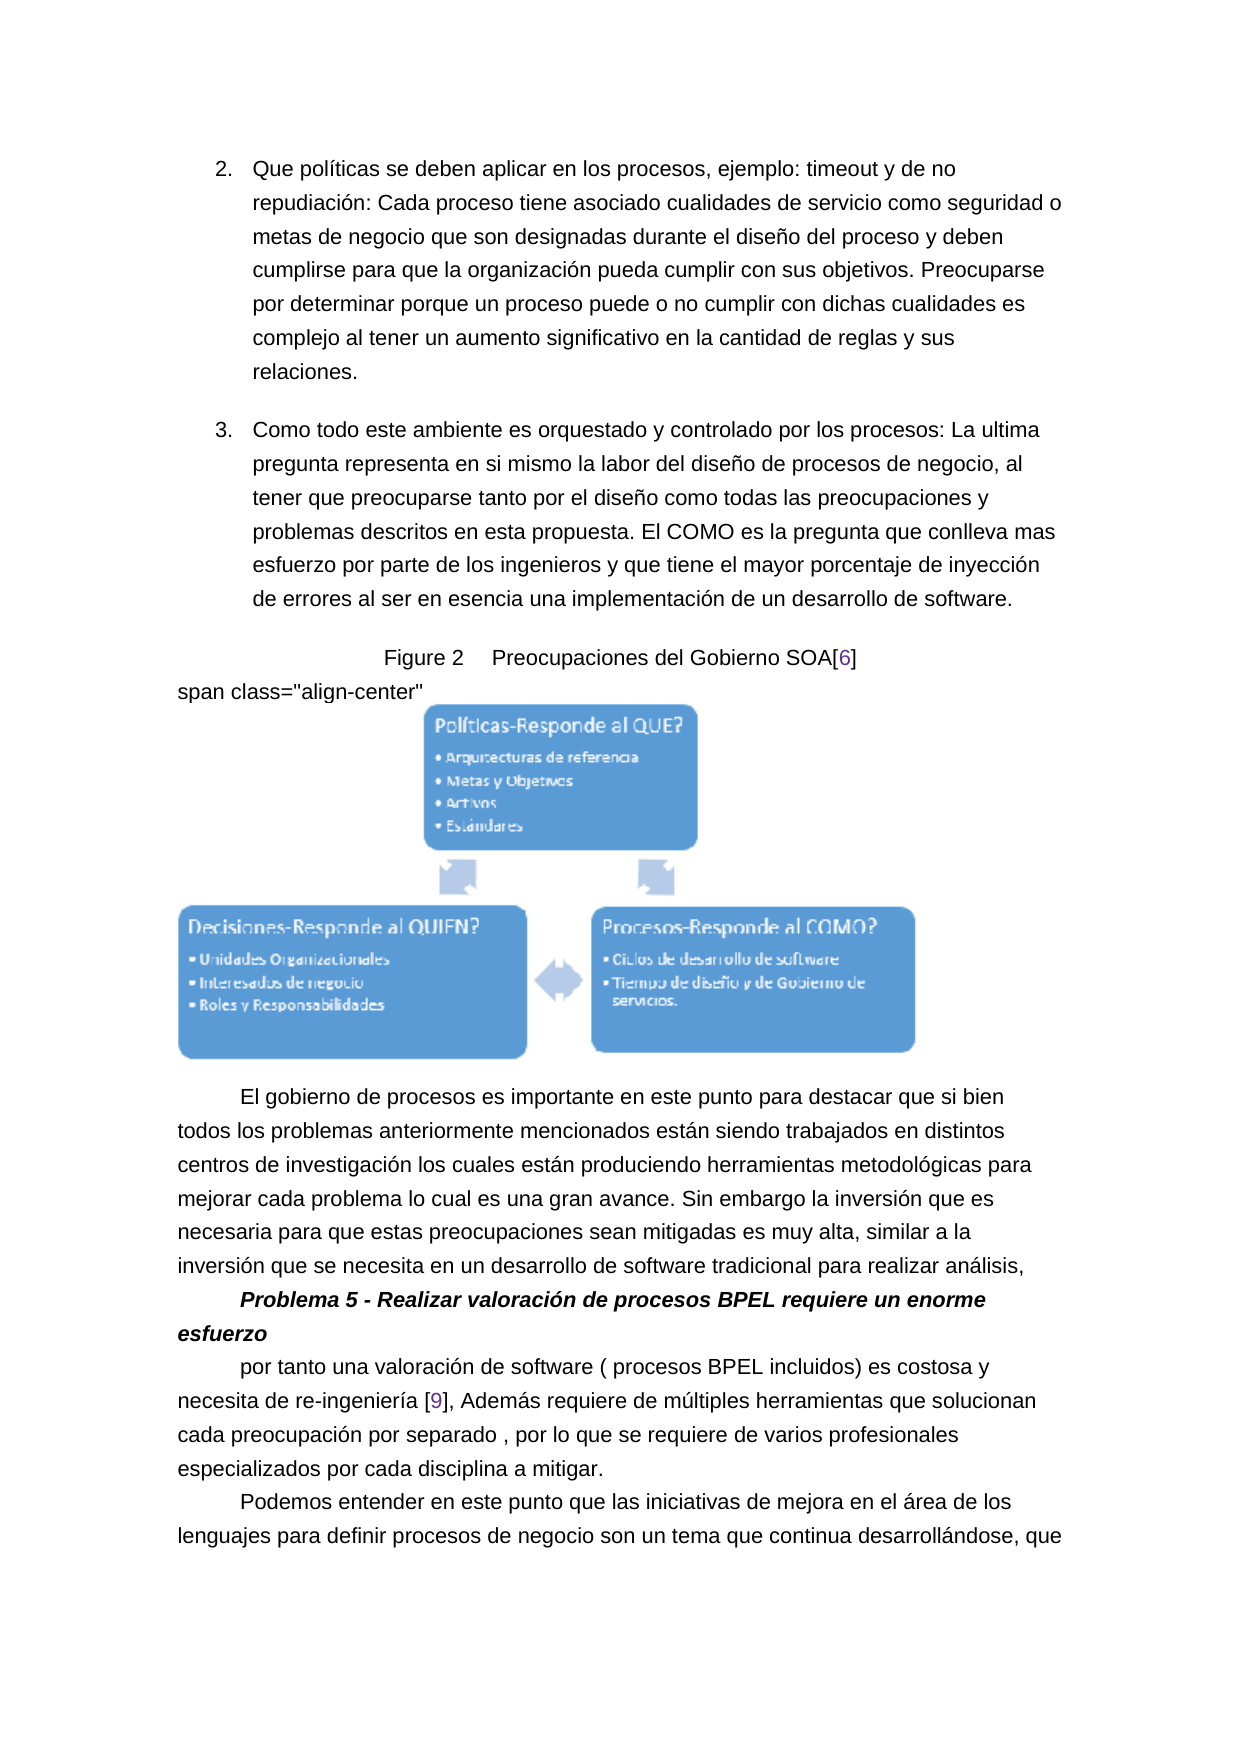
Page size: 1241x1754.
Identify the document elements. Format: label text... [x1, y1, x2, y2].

picture [177, 703, 917, 1064]
list Que políticas se deben aplicar en los procesos, ejemplo: timeout y de no repudiación: Cada proceso tiene asociado cualidades de servicio como seguridad o metas de negocio que son designadas durante el diseño del proceso y deben cumplirse para que la organización pueda cumplir con sus objetivos. Preocuparse por determinar porque un proceso puede o no cumplir con dichas cualidades es complejo al tener un aumento significativo en la cantidad de reglas y sus relaciones. [215, 148, 1063, 384]
list Como todo este ambiente es orquestado y controlado por los procesos: La ultima pregunta representa en si mismo la labor del diseño de procesos de negocio, al tener que preocuparse tanto por el diseño como todas las preocupaciones y problemas descritos en esta propuesta. El COMO es la pregunta que conlleva mas esfuerzo por parte de los ingenieros y que tiene el mayor porcentaje de inyección de errores al ser en esencia una implementación de un desarrollo de software. [215, 409, 1063, 611]
text Problema 5 - Realizar valoración de procesos BPEL requiere un enorme esfuerzo [177, 1278, 1063, 1346]
text por tanto una valoración de software ( procesos BPEL incluidos) es costosa y necesita de re-ingeniería [9], Además requiere de múltiples herramientas que solucionan cada preocupación por separado , por lo que se requiere de varios profesionales especializados por cada disciplina a mitigar. [177, 1346, 1063, 1481]
text Figure 2 Preocupaciones del Gobierno SOA[6] [177, 636, 1063, 670]
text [177, 1481, 1063, 1548]
text El gobierno de procesos es importante en este punto para destacar que si bien todos los problemas anteriormente mencionados están siendo trabajados en distintos centros de investigación los cuales están produciendo herramientas metodológicas para mejorar cada problema lo cual es una gran avance. Sin embargo la inversión que es necesaria para que estas preocupaciones sean mitigadas es muy alta, similar a la inversión que se necesita en un desarrollo de software tradicional para realizar análisis, [177, 1076, 1063, 1278]
